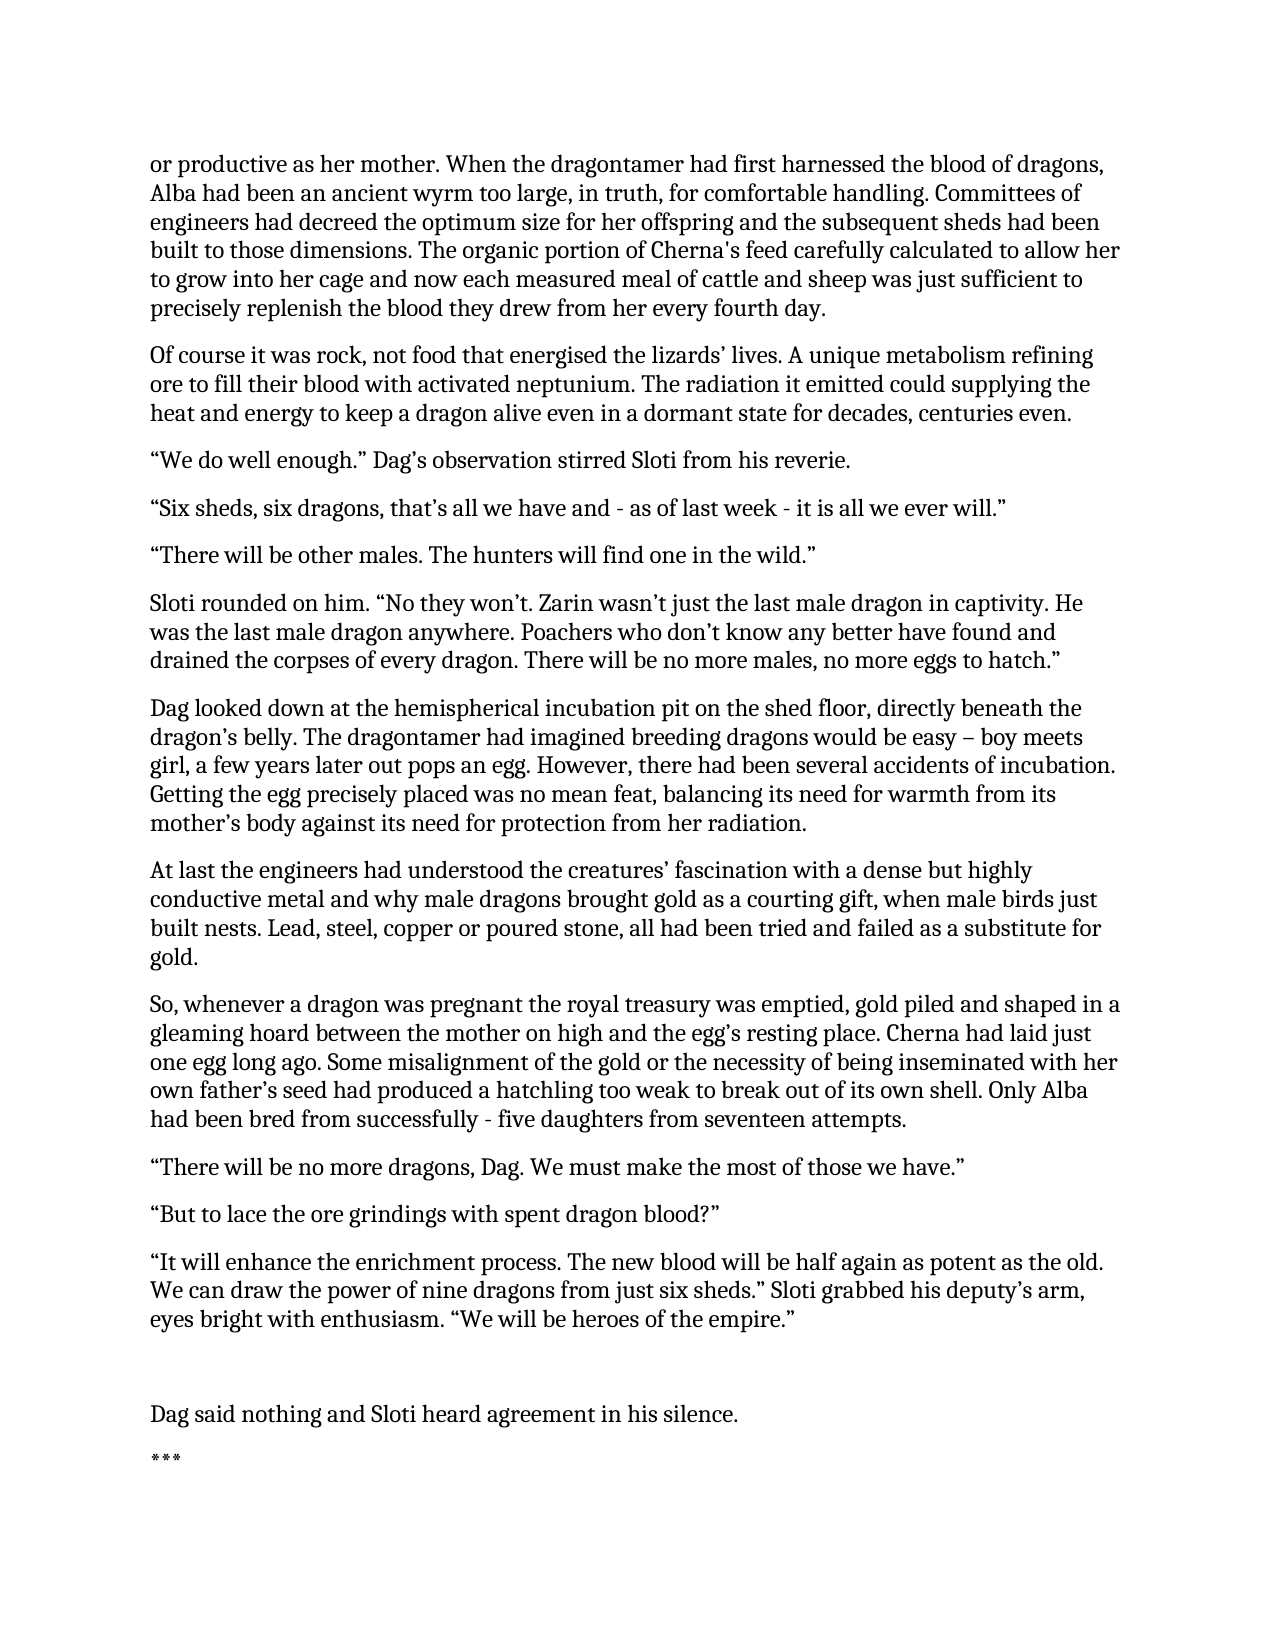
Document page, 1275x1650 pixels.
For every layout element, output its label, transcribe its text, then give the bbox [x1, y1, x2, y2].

text At last the engineers had understood the creatures’ fascination with a dense but highly conductive metal and why male dragons brought gold as a courting gift, when male birds just built nests. Lead, steel, copper or poured stone, all had been tried and failed as a substitute for gold. [150, 856, 1125, 971]
text “There will be no more dragons, Dag. We must make the most of those we have.” [150, 1152, 1125, 1181]
text “We do well enough.” Dag’s observation stirred Sloti from his reverie. [150, 446, 1125, 475]
text “Six sheds, six dragons, that’s all we have and - as of last week - it is all we ever will.” [150, 494, 1125, 522]
text Dag looked down at the hemispherical incubation pit on the shed floor, directly beneath the dragon’s belly. The dragontamer had imagined breeding dragons would be easy – boy meets girl, a few years later out pops an egg. However, there had been several accidents of incubation. Getting the egg precisely placed was no mean feat, balancing its need for warmth from its mother’s body against its need for protection from her radiation. [150, 694, 1125, 837]
text *** [150, 1447, 1125, 1476]
text So, whenever a dragon was pregnant the royal treasury was emptied, gold piled and shaped in a gleaming hoard between the mother on high and the egg’s resting place. Cherna had laid just one egg long ago. Some misalignment of the gold or the necessity of being inseminated with her own father’s seed had produced a hatchling too weak to break out of its own shell. Only Alba had been bred from successfully - five daughters from seventeen attempts. [150, 990, 1125, 1134]
text “There will be other males. The hunters will find one in the wild.” [150, 541, 1125, 570]
text Sloti rounded on him. “No they won’t. Zarin wasn’t just the last male dragon in captivity. He was the last male dragon anywhere. Poachers who don’t know any better have found and drained the corpses of every dragon. There will be no more males, no more eggs to hatch.” [150, 589, 1125, 675]
text Dag said nothing and Sloti heard agreement in his silence. [150, 1400, 1125, 1429]
text “It will enhance the enrichment process. The new blood will be half again as potent as the old. We can draw the power of nine dragons from just six sheds.” Sloti grabbed his deputy’s arm, eyes bright with enthusiasm. “We will be heroes of the empire.” [150, 1247, 1125, 1334]
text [150, 150, 1125, 322]
text “But to lace the ore grindings with spent dragon blood?” [150, 1200, 1125, 1229]
text Of course it was rock, not food that energised the lizards’ lives. A unique metabolism refining ore to fill their blood with activated neptunium. The radiation it emitted could supplying the heat and energy to keep a dragon alive even in a dormant state for decades, centuries even. [150, 341, 1125, 427]
